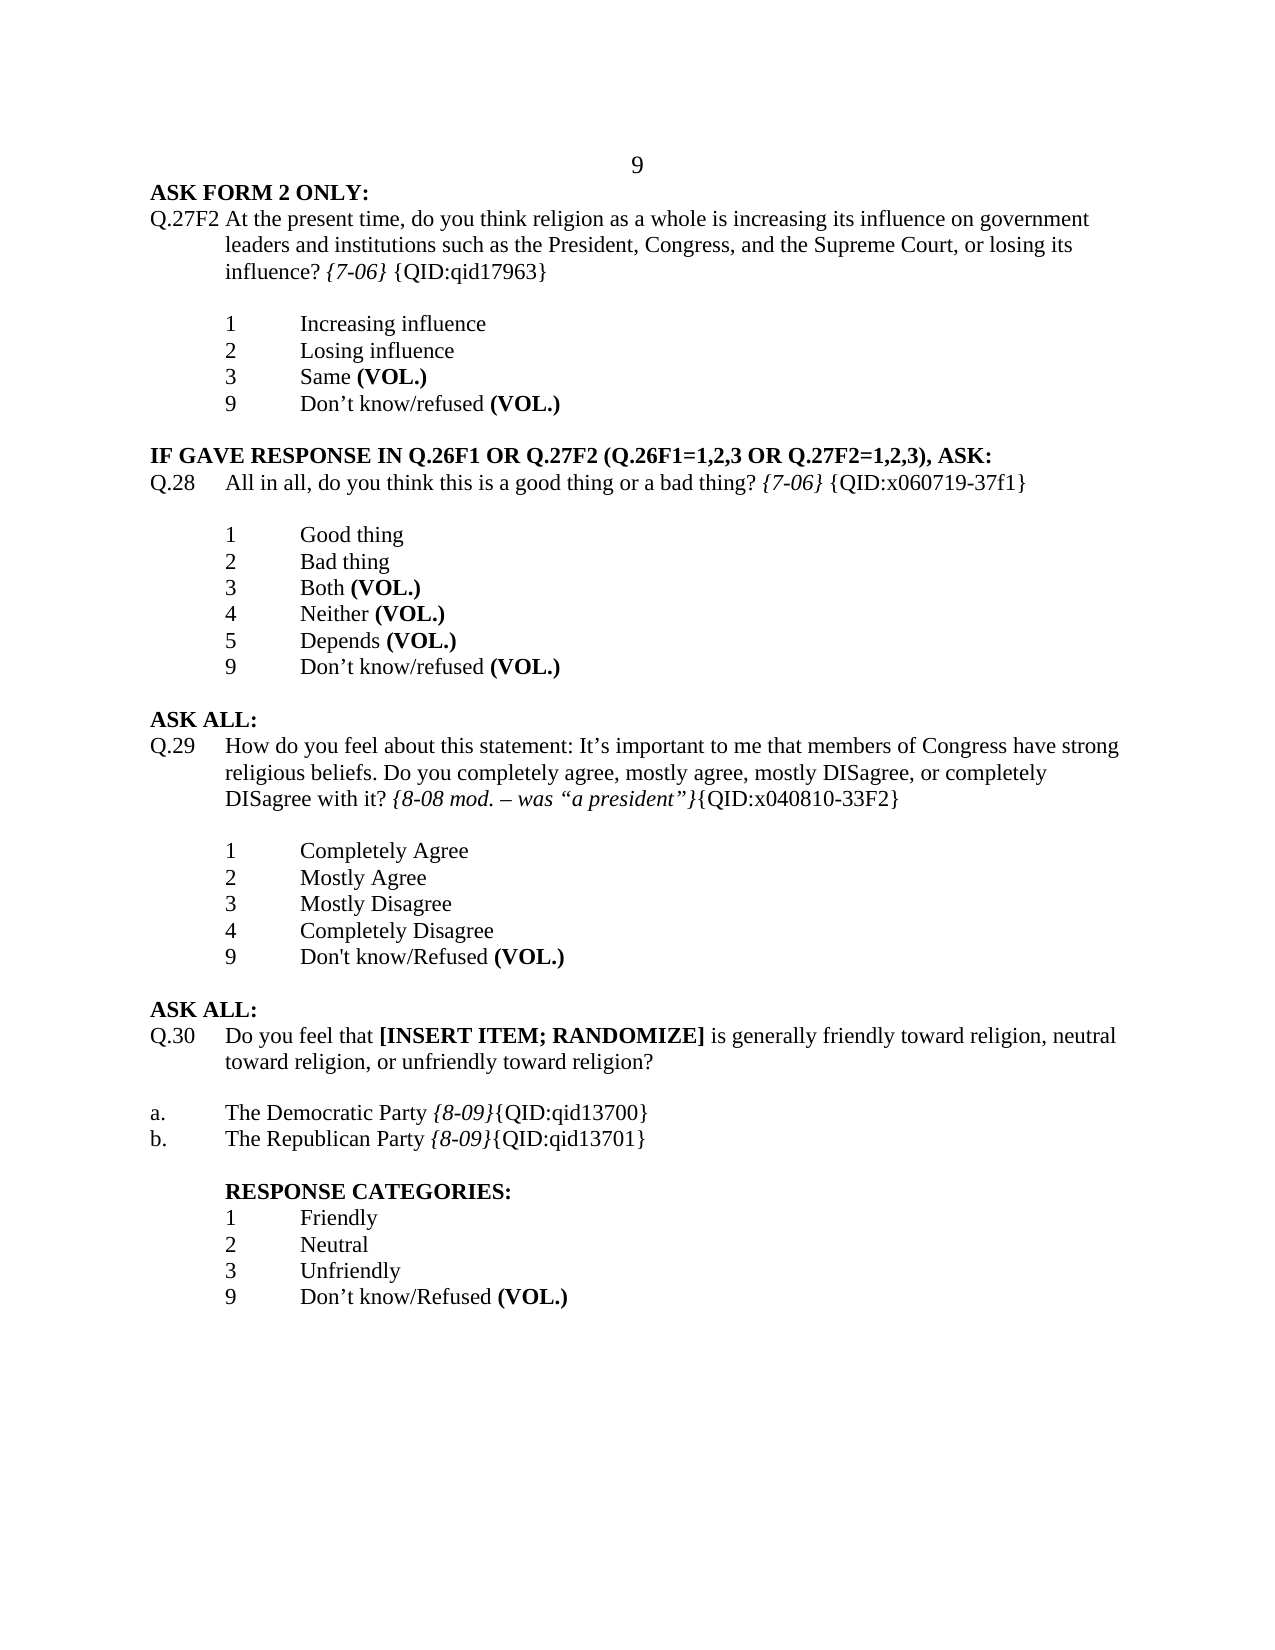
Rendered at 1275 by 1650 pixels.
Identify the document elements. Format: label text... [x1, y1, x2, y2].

text 3 Mostly Disagree [150, 890, 1125, 917]
text a. The Democratic Party {8-09}{QID:qid13700} [150, 1099, 1125, 1125]
text b. The Republican Party {8-09}{QID:qid13701} [150, 1125, 1125, 1152]
text 9 Don’t know/Refused (VOL.) [225, 1283, 1125, 1310]
text 1 Good thing [150, 521, 1125, 548]
text 9 Don’t know/refused (VOL.) [150, 653, 1125, 679]
text 2 Mostly Agree [225, 864, 1125, 890]
text 1 Increasing influence [150, 311, 1125, 337]
text 3 Same (VOL.) [150, 363, 1125, 389]
text 4 Neither (VOL.) [150, 600, 1125, 627]
text Q.28 All in all, do you think this is a good thing or a bad thing? {7-06} {QID:x060719-37f1} [150, 469, 1125, 495]
text 9 Don’t know/refused (VOL.) [150, 389, 1125, 416]
text Q.30 Do you feel that [INSERT ITEM; RANDOMIZE] is generally friendly toward religion, neutral toward religion, or unfriendly toward religion? [150, 1022, 1125, 1075]
text RESPONSE CATEGORIES: [150, 1178, 1125, 1204]
text 4 Completely Disagree [150, 917, 1125, 943]
text 5 Depends (VOL.) [150, 627, 1125, 653]
text IF GAVE RESPONSE IN Q.26F1 OR Q.27F2 (Q.26F1=1,2,3 OR Q.27F2=1,2,3), ASK: [150, 442, 1125, 469]
text 1 Completely Agree [150, 838, 1125, 864]
text 2 Bad thing [150, 548, 1125, 574]
text ASK ALL: [150, 706, 1125, 732]
text 1 Friendly [150, 1204, 1125, 1231]
text ASK FORM 2 ONLY: [150, 150, 1125, 205]
text Q.29 How do you feel about this statement: It’s important to me that members of Congress have strong religious beliefs. Do you completely agree, mostly agree, mostly DISagree, or completely DISagree with it? {8-08 mod. – was “a president”}{QID:x040810-33F2} [150, 732, 1125, 811]
text 3 Both (VOL.) [150, 574, 1125, 600]
text Q.27F2 At the present time, do you think religion as a whole is increasing its influence on government leaders and institutions such as the President, Congress, and the Supreme Court, or losing its influence? {7-06} {QID:qid17963} [150, 205, 1125, 284]
text 3 Unfriendly [225, 1257, 1125, 1283]
text ASK ALL: [150, 996, 1125, 1022]
text 9 Don't know/Refused (VOL.) [150, 943, 1125, 969]
text 2 Neutral [225, 1231, 1125, 1257]
text 2 Losing influence [150, 337, 1125, 363]
